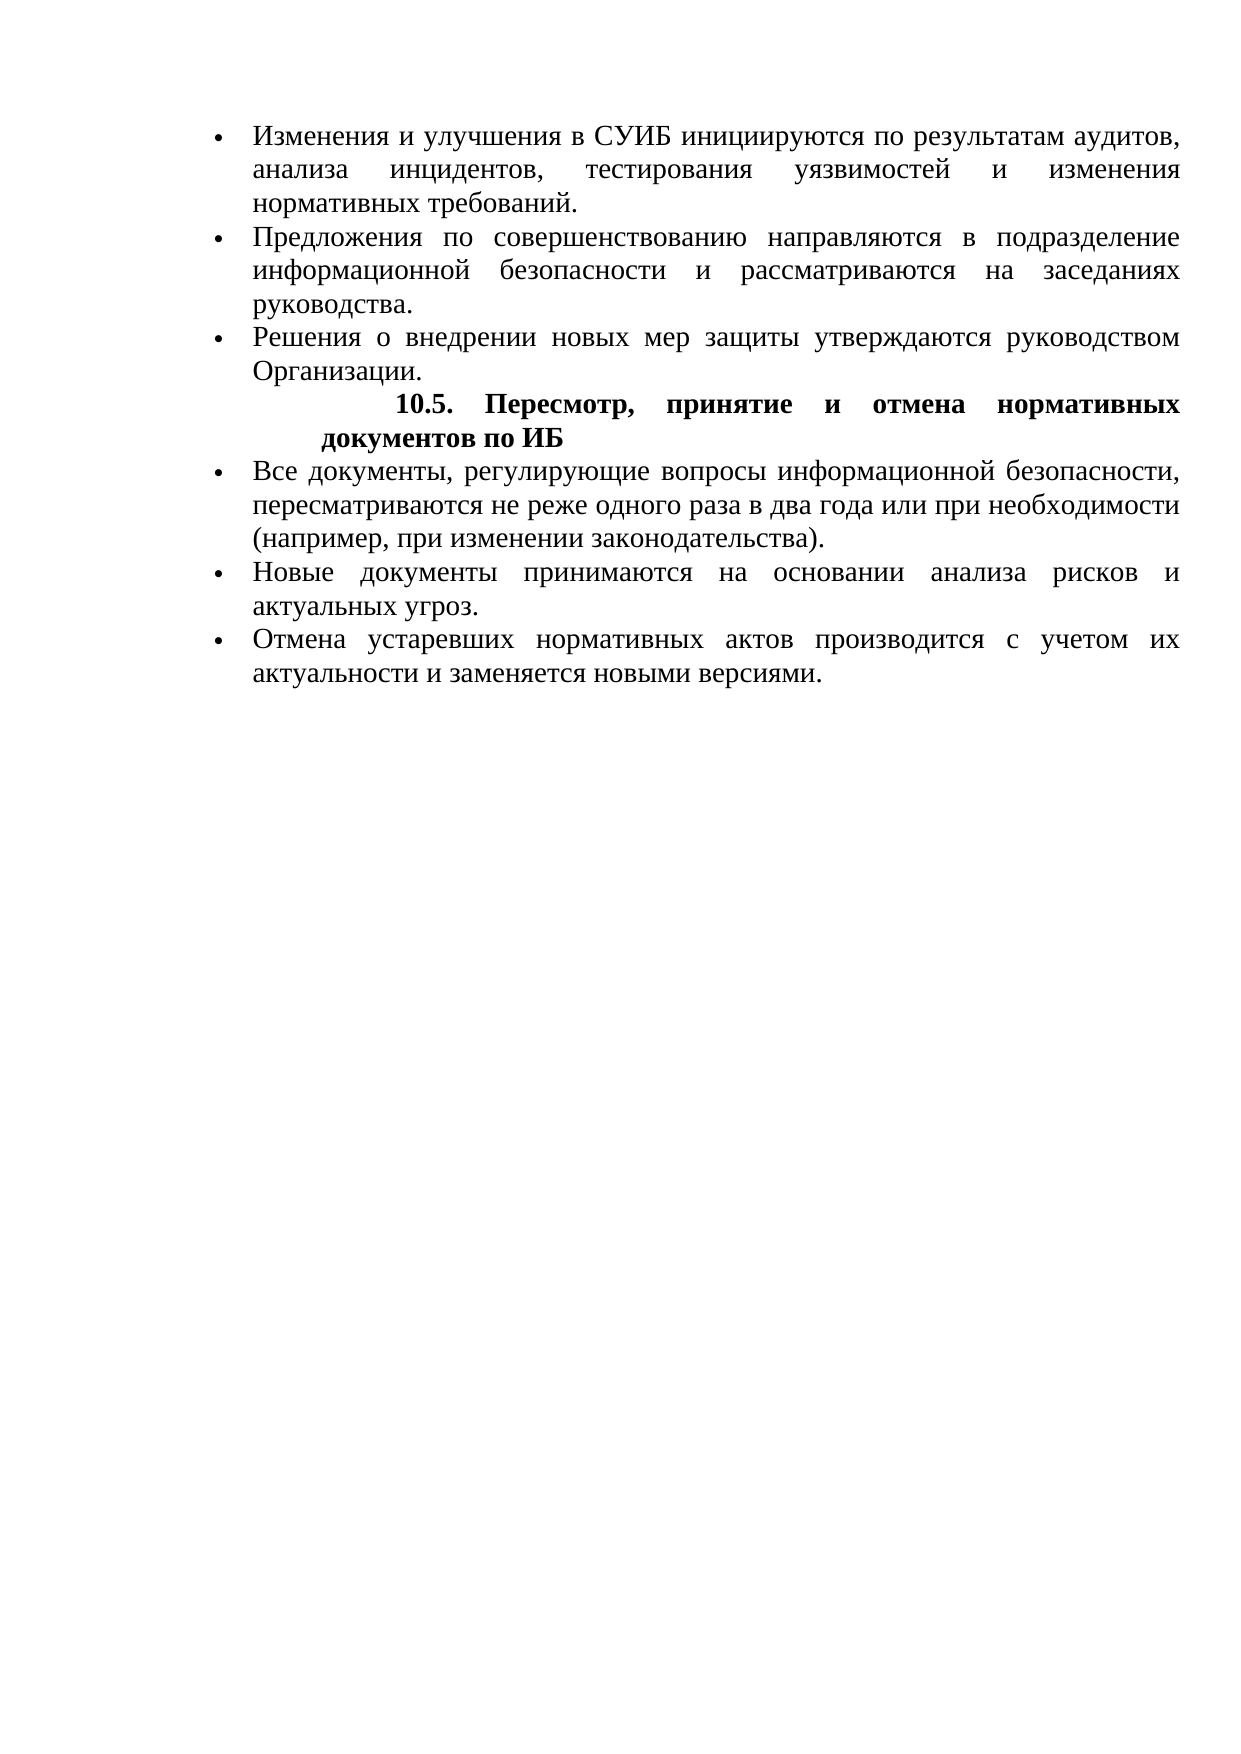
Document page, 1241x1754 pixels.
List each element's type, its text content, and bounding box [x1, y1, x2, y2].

subtitle Новые документы принимаются на основании анализа рисков и актуальных угроз. [215, 554, 1181, 621]
subtitle Изменения и улучшения в СУИБ инициируются по результатам аудитов, анализа инцидентов, тестирования уязвимостей и изменения нормативных требований. [215, 118, 1181, 219]
subtitle 10.5. Пересмотр, принятие и отмена нормативных документов по ИБ [321, 386, 1181, 453]
subtitle Отмена устаревших нормативных актов производится с учетом их актуальности и заменяется новыми версиями. [215, 621, 1181, 688]
subtitle Все документы, регулирующие вопросы информационной безопасности, пересматриваются не реже одного раза в два года или при необходимости (например, при изменении законодательства). [215, 453, 1181, 554]
subtitle Решения о внедрении новых мер защиты утверждаются руководством Организации. [215, 319, 1181, 386]
subtitle Предложения по совершенствованию направляются в подразделение информационной безопасности и рассматриваются на заседаниях руководства. [215, 219, 1181, 319]
